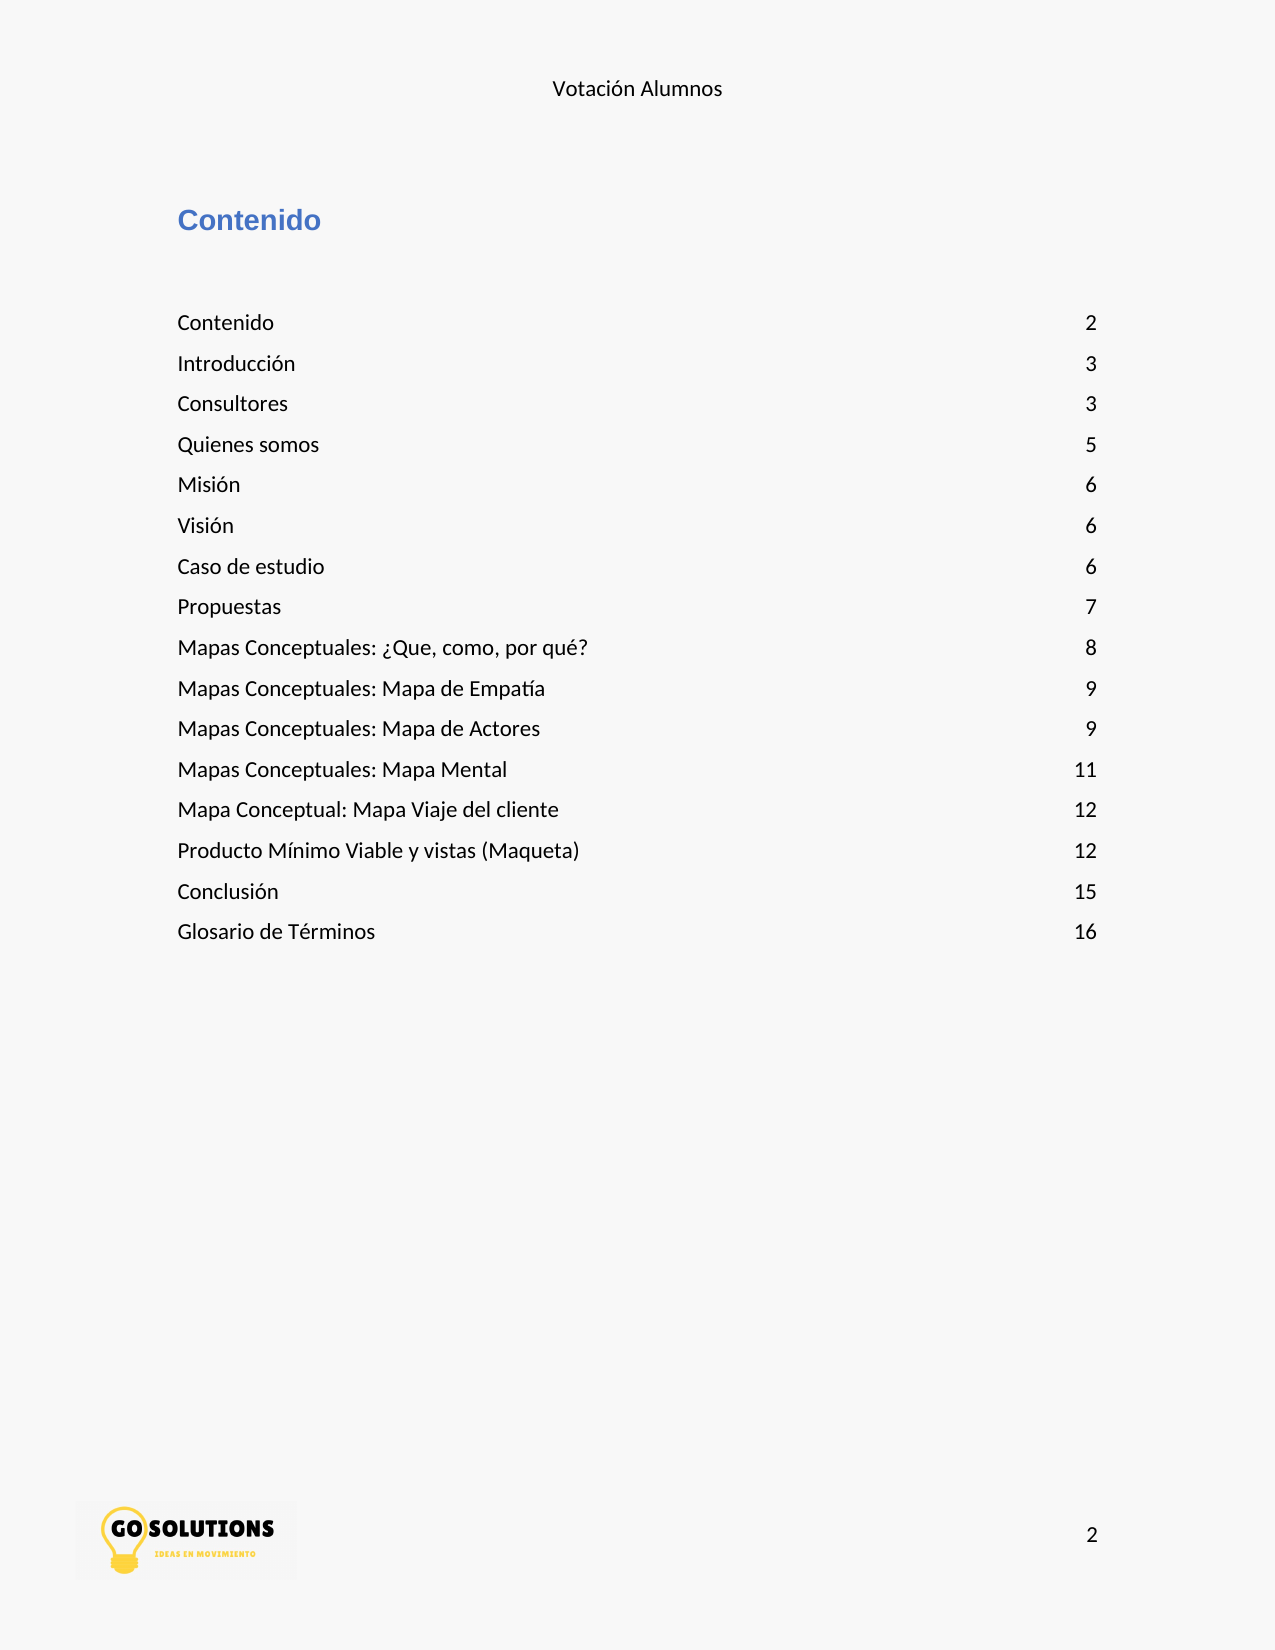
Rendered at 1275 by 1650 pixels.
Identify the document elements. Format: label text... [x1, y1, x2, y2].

text Contenido [177, 203, 1098, 236]
picture [75, 1501, 297, 1580]
